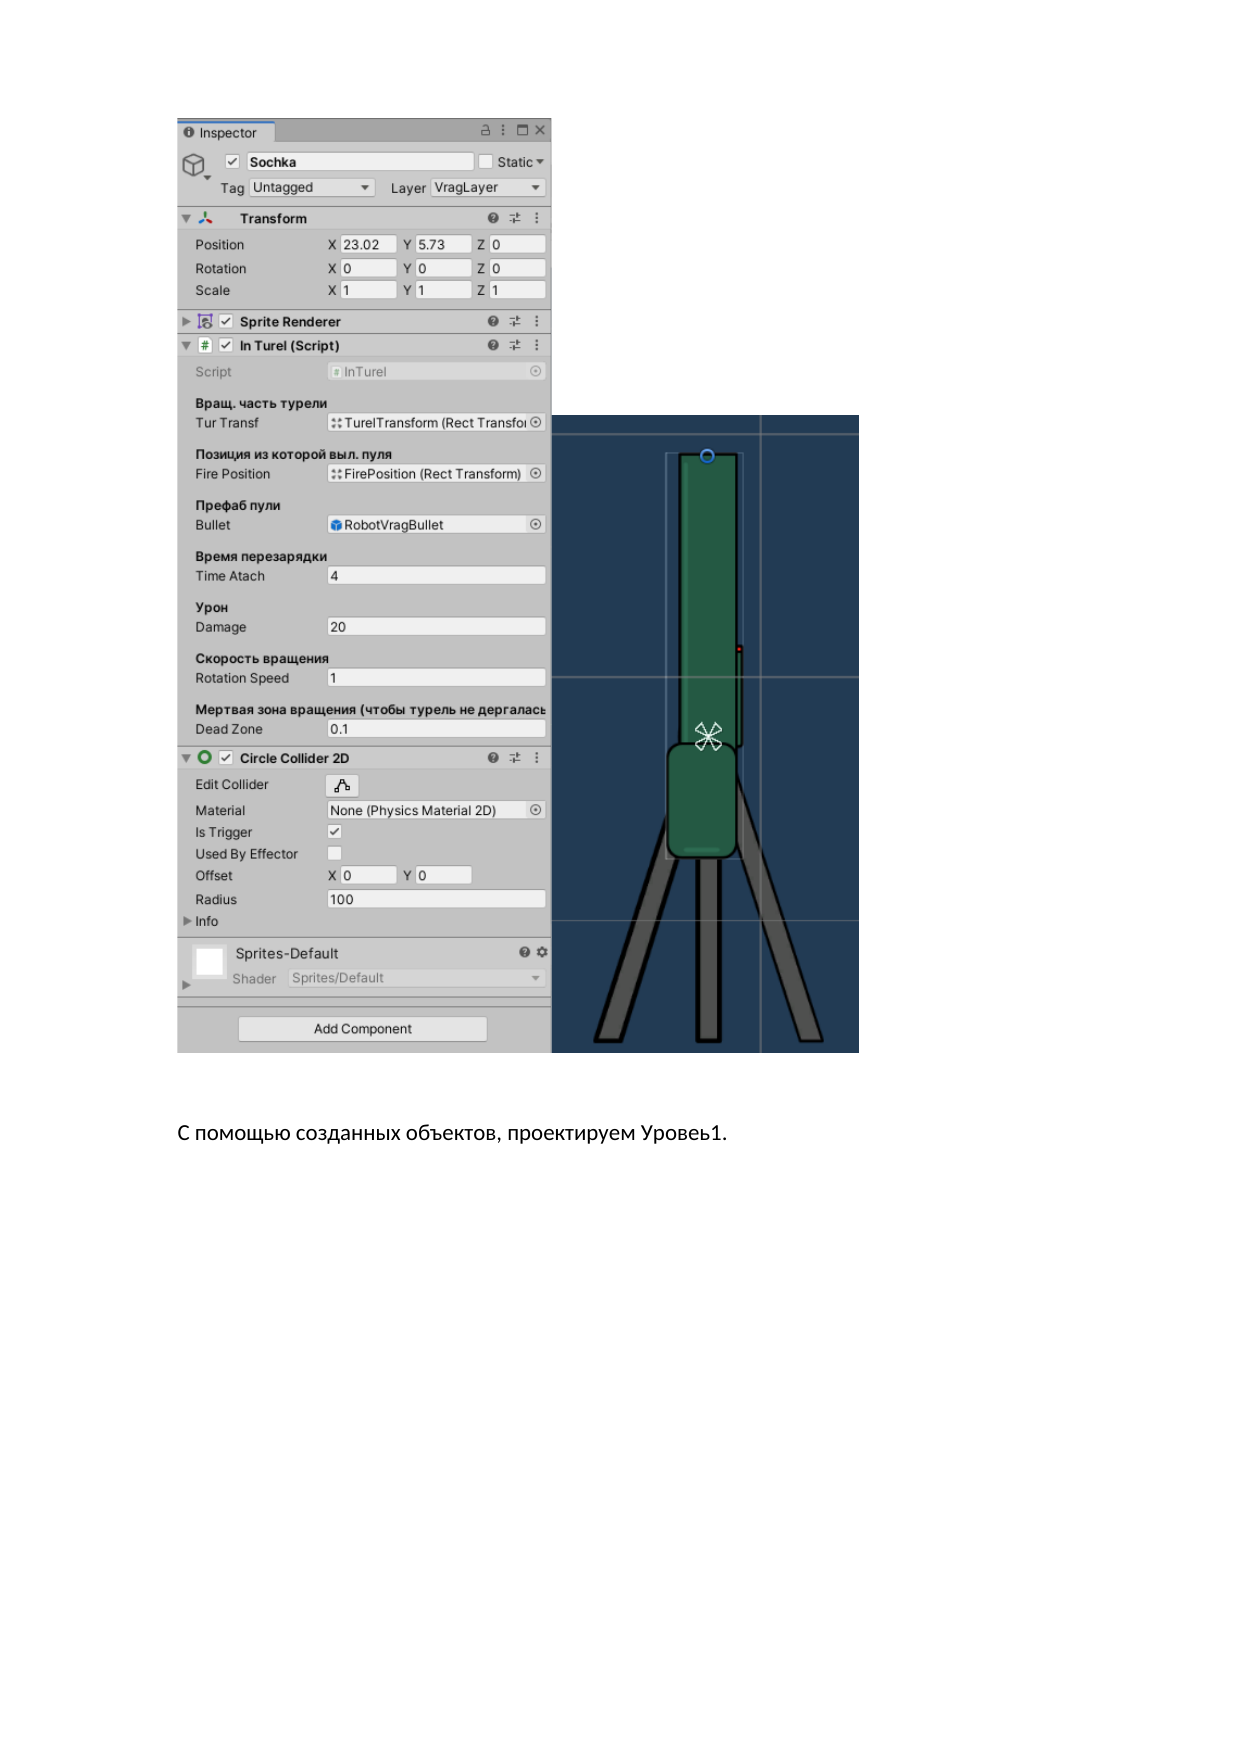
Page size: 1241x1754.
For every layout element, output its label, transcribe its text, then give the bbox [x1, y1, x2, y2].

picture [177, 118, 859, 1053]
text С помощью созданных объектов, проектируем Уровеь1. [177, 1118, 1152, 1147]
